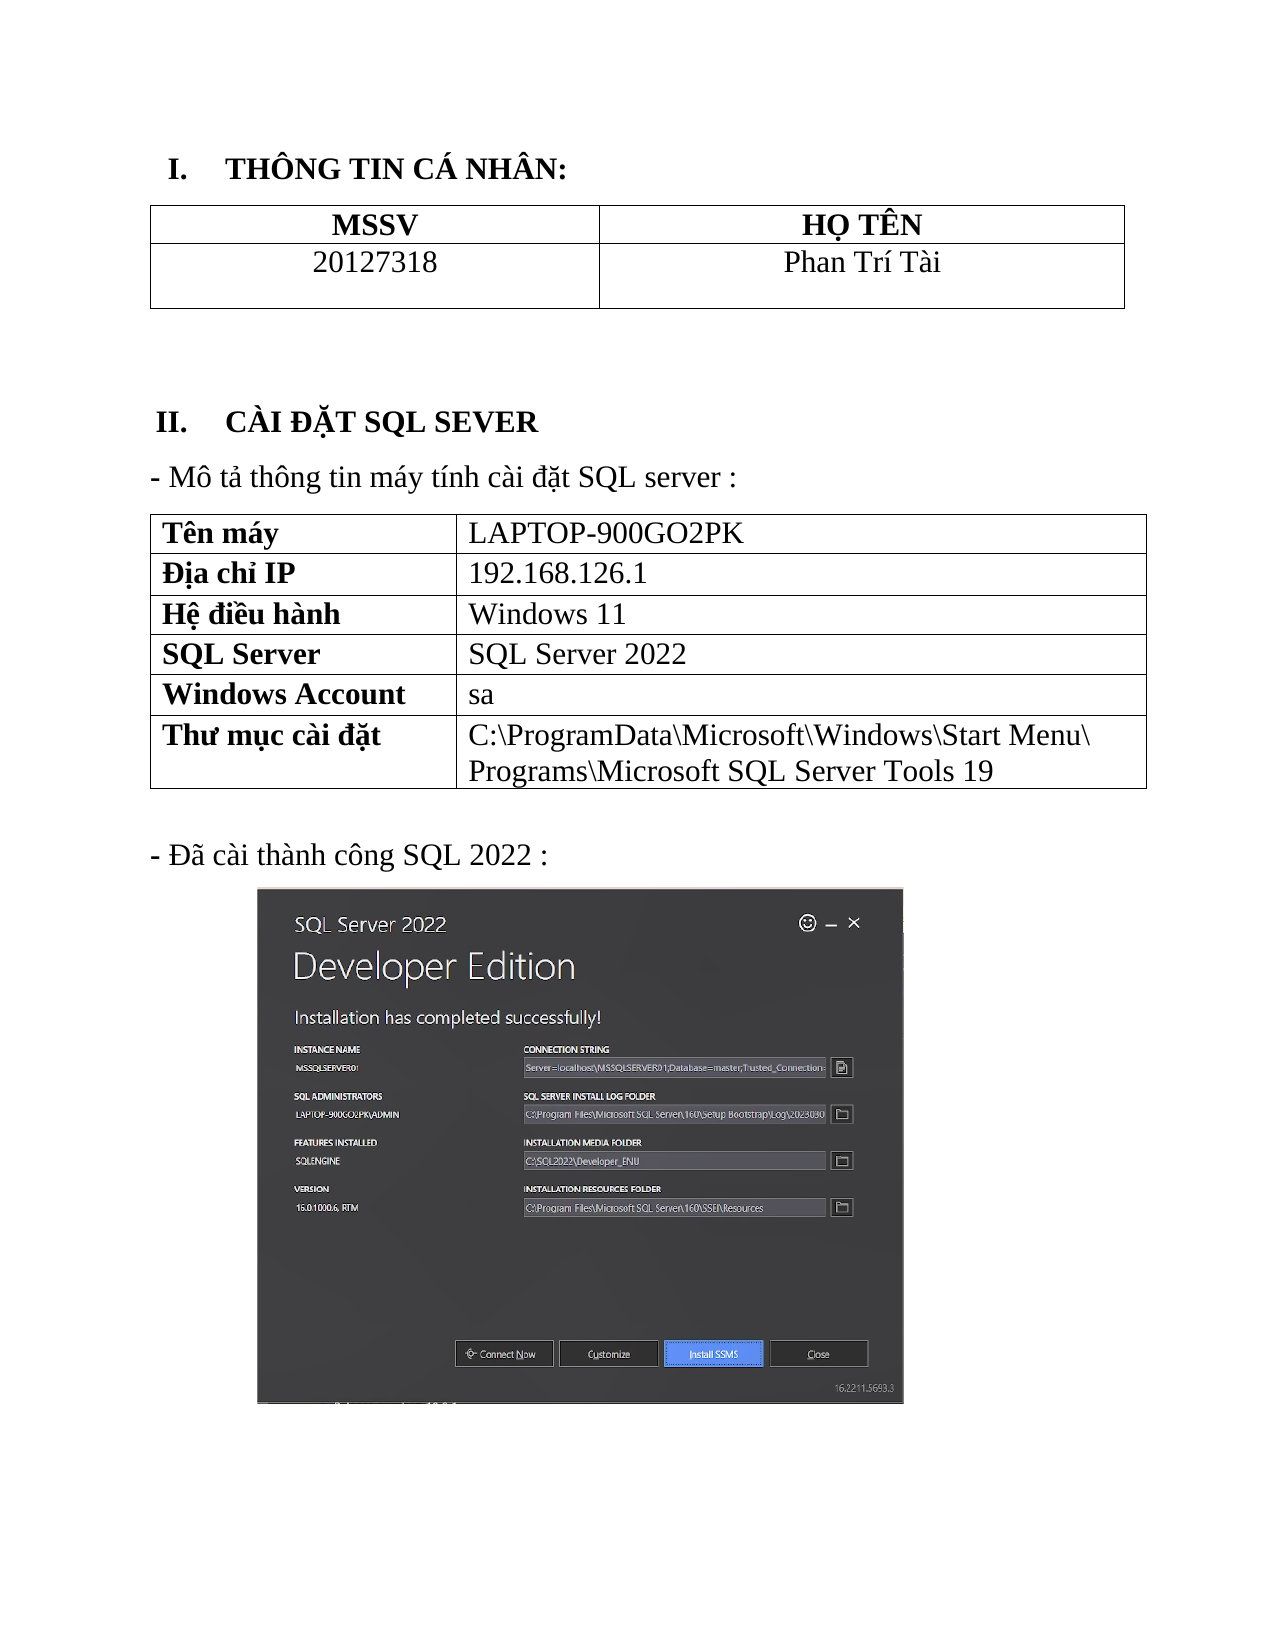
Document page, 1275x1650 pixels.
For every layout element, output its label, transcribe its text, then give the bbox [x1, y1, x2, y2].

table_header MSSV [151, 206, 599, 242]
text - Mô tả thông tin máy tính cài đặt SQL server : [150, 458, 1125, 494]
table_cell Windows 11 [457, 596, 1146, 634]
table_cell sa [457, 675, 1146, 715]
table_header LAPTOP-900GO2PK [457, 515, 1146, 553]
table_cell Phan Trí Tài [600, 244, 1124, 308]
table_cell C:\ProgramData\Microsoft\Windows\Start Menu\Programs\Microsoft SQL Server Tools 19 [457, 716, 1146, 788]
table_cell Địa chỉ IP [151, 554, 456, 594]
text - Đã cài thành công SQL 2022 : [150, 836, 1125, 872]
table_header HỌ TÊN [600, 206, 1124, 242]
table_cell Thư mục cài đặt [151, 716, 456, 788]
table_cell Hệ điều hành [151, 596, 456, 634]
table_header Tên máy [151, 515, 456, 553]
picture [257, 887, 904, 1404]
list THÔNG TIN CÁ NHÂN: [187, 150, 1125, 186]
table_cell Windows Account [151, 675, 456, 715]
table_cell SQL Server 2022 [457, 635, 1146, 674]
table_cell SQL Server [151, 635, 456, 674]
list CÀI ĐẶT SQL SEVER [187, 403, 1125, 439]
table_cell 192.168.126.1 [457, 554, 1146, 594]
table_cell 20127318 [151, 244, 599, 308]
